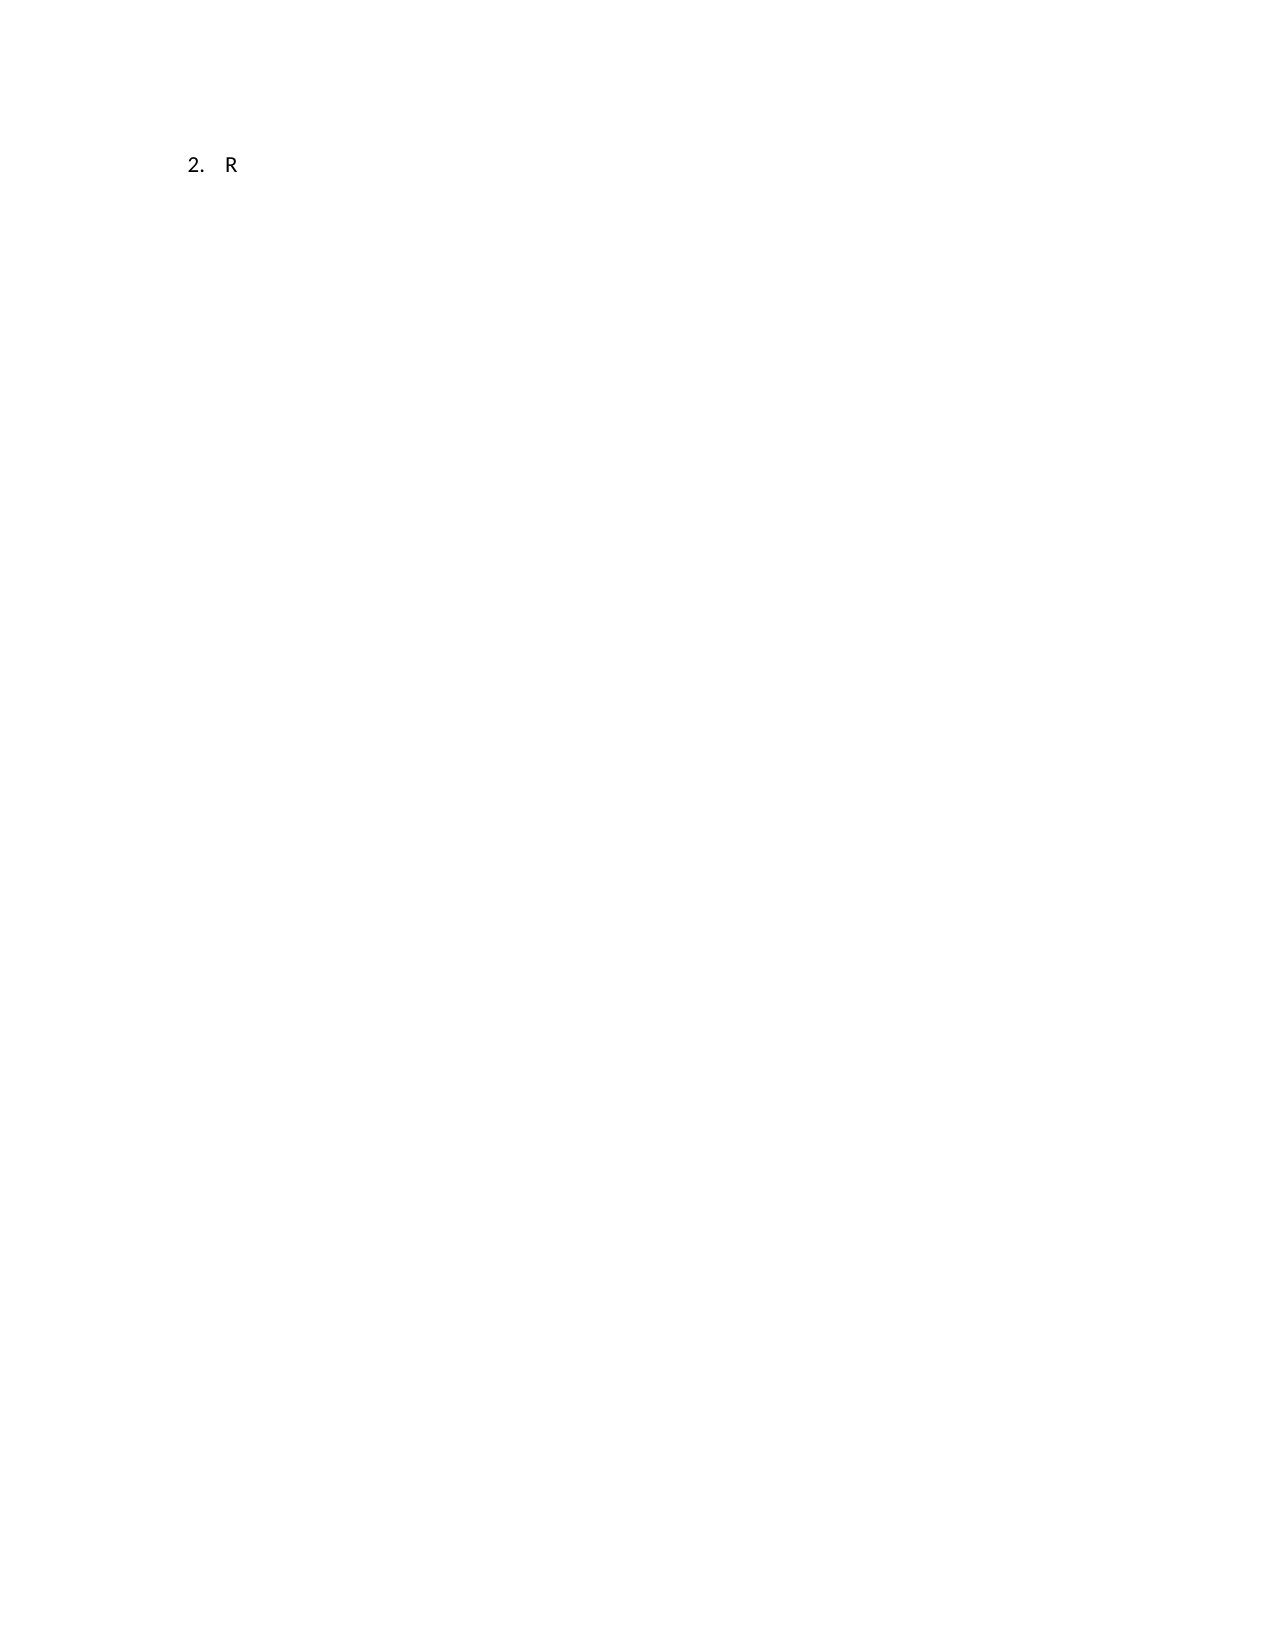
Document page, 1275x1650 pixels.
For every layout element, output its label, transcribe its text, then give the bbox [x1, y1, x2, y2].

list R [187, 150, 1125, 178]
